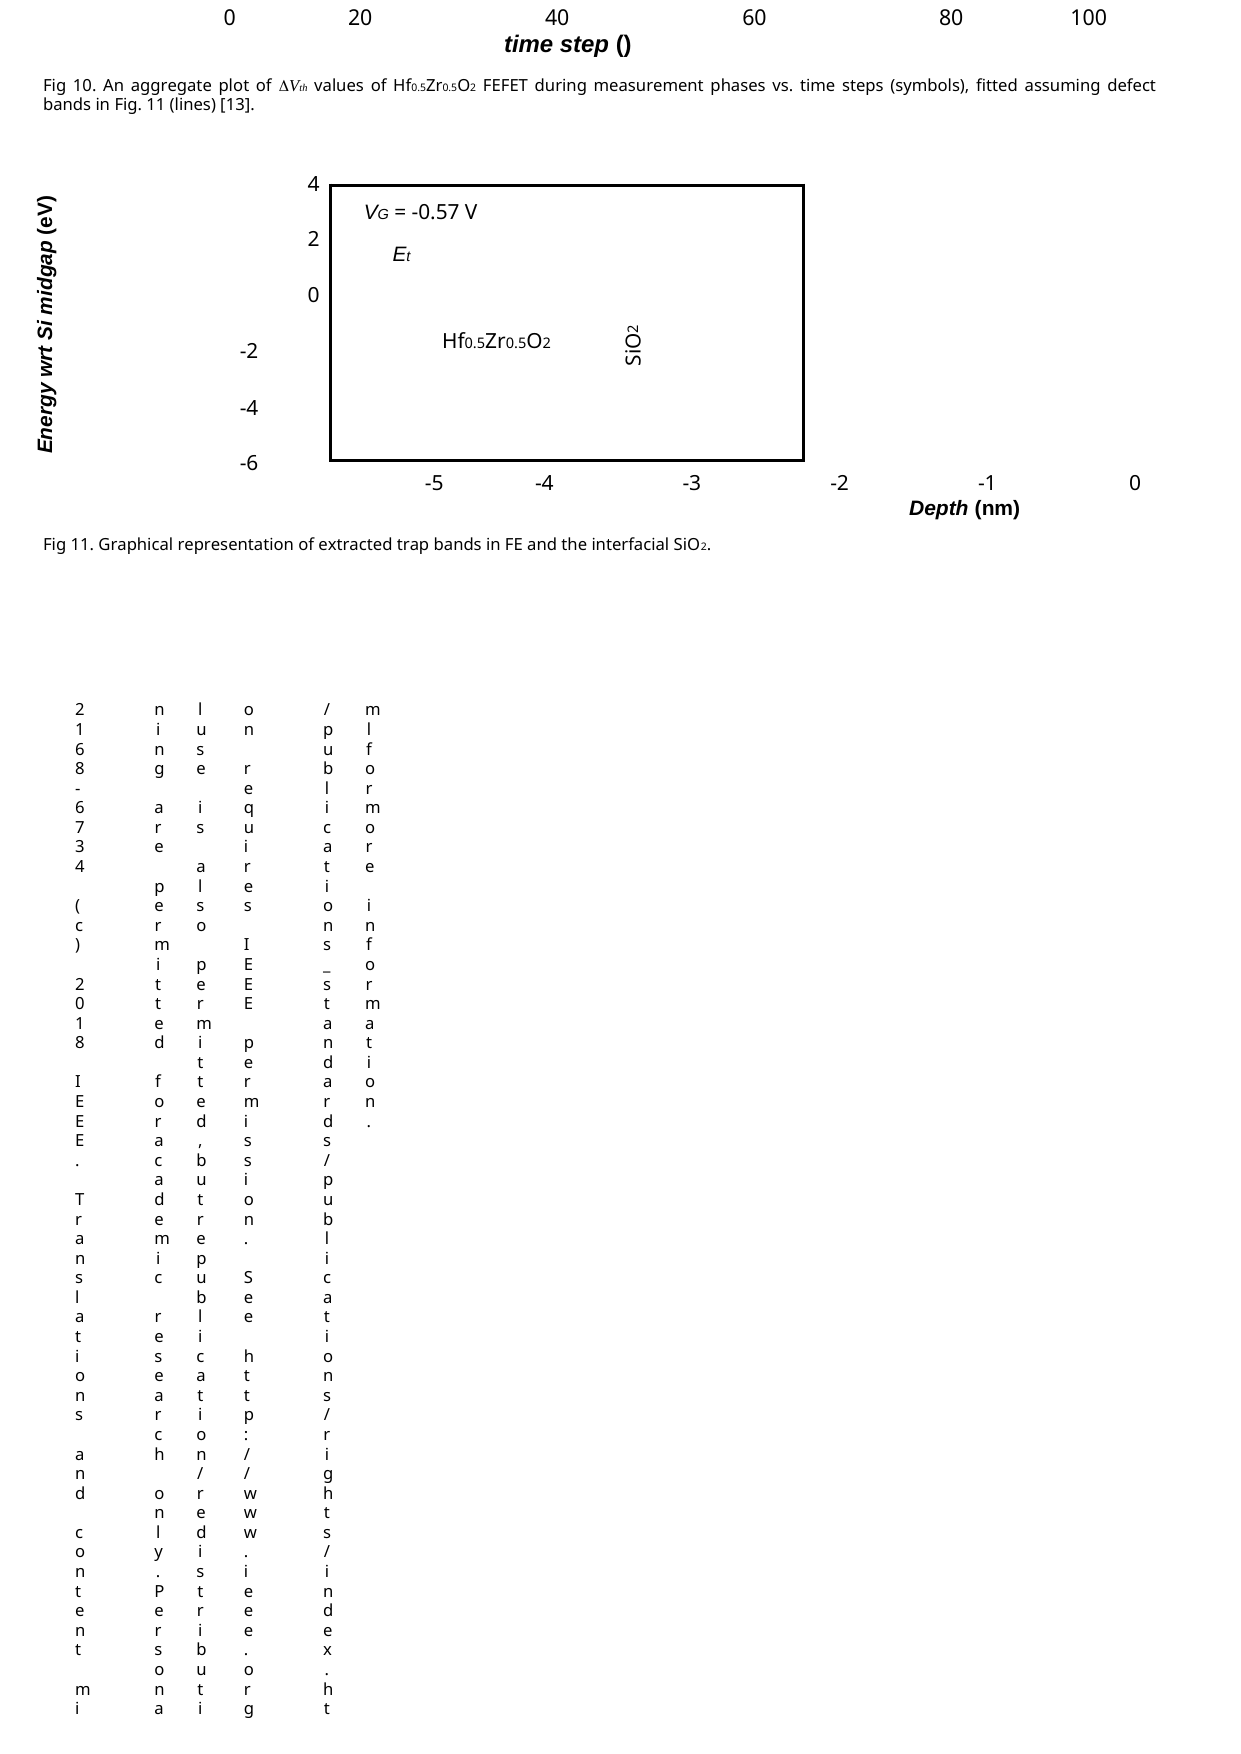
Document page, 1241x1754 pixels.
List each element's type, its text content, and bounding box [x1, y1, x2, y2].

table_cell -5 [323, 465, 470, 496]
table_cell -4 [175, 378, 323, 434]
table_cell time step () [459, 30, 1049, 67]
table_cell 2 [175, 209, 323, 265]
table_header 60 [656, 2, 853, 30]
table_header Energy wrt Si midgap (eV) [27, 162, 175, 528]
text Fig 11. Graphical representation of extracted trap bands in FE and the interfacial SiO2. [43, 535, 1167, 555]
table_cell -4 [470, 465, 618, 496]
table_cell -2 [766, 465, 913, 496]
table_cell -6 [175, 434, 323, 528]
table_header [323, 162, 1209, 465]
table_header 100 [1050, 2, 1240, 67]
table_cell -3 [618, 465, 766, 496]
table_header 40 [459, 2, 656, 30]
table_cell -1 [914, 465, 1061, 496]
table_cell 0 [1061, 465, 1209, 496]
table_header 80 [853, 2, 1049, 30]
text Fig 10. An aggregate plot of Vth values of Hf0.5Zr0.5O2 FEFET during measurement phases vs. time steps (symbols), fitted assuming defect bands in Fig. 11 (lines) [13]. [43, 76, 1157, 114]
table_cell Depth (nm) [323, 496, 1209, 528]
table_header 0 [65, 2, 262, 67]
table_header 20 [262, 2, 459, 67]
table_cell 0 [175, 265, 323, 321]
table_header 4 [175, 162, 323, 209]
table_cell -2 [175, 321, 323, 378]
